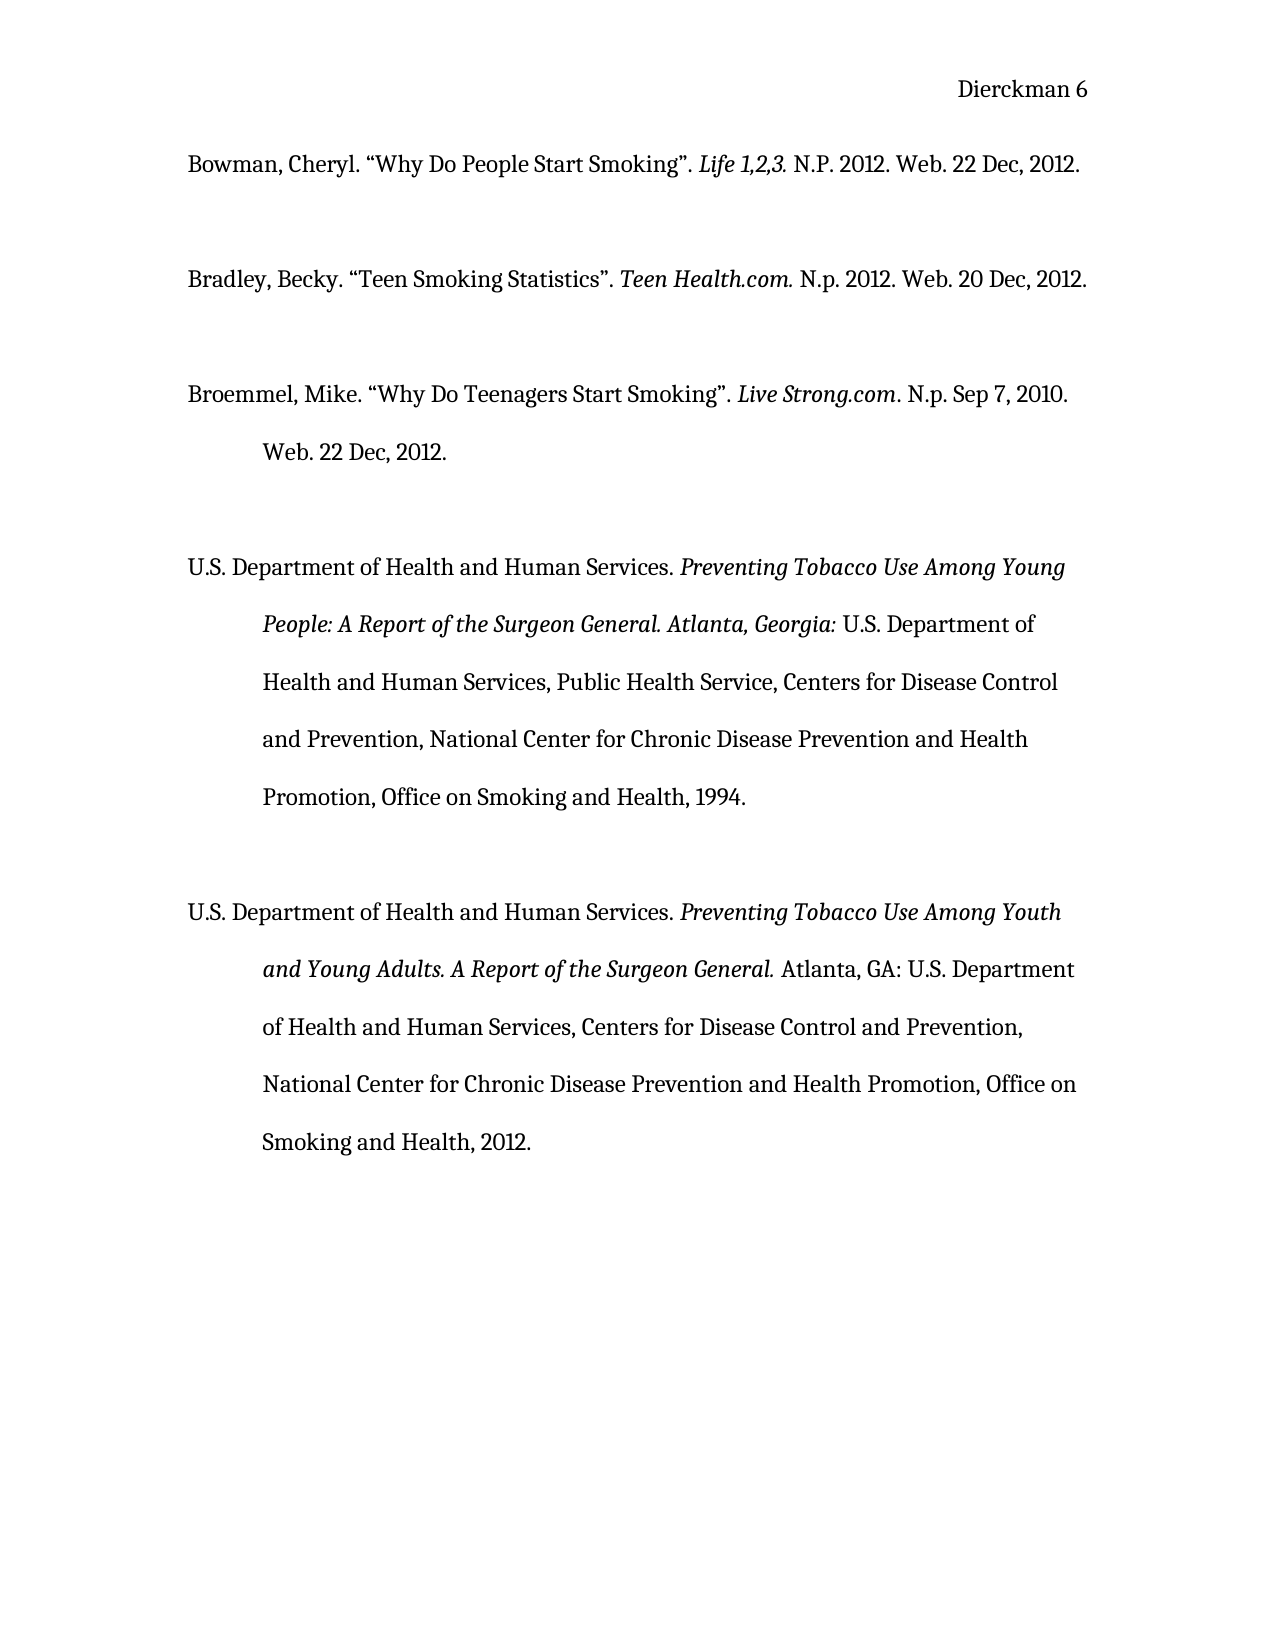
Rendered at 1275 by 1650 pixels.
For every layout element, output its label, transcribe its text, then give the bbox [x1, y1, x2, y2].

text U.S. Department of Health and Human Services. Preventing Tobacco Use Among Young People: A Report of the Surgeon General. Atlanta, Georgia: U.S. Department of Health and Human Services, Public Health Service, Centers for Disease Control and Prevention, National Center for Chronic Disease Prevention and Health Promotion, Office on Smoking and Health, 1994. [187, 552, 1087, 811]
text Bowman, Cheryl. “Why Do People Start Smoking”. Life 1,2,3. N.P. 2012. Web. 22 Dec, 2012. [187, 150, 1087, 179]
text Broemmel, Mike. “Why Do Teenagers Start Smoking”. Live Strong.com. N.p. Sep 7, 2010. Web. 22 Dec, 2012. [187, 380, 1087, 466]
text U.S. Department of Health and Human Services. Preventing Tobacco Use Among Youth and Young Adults. A Report of the Surgeon General. Atlanta, GA: U.S. Department of Health and Human Services, Centers for Disease Control and Prevention, National Center for Chronic Disease Prevention and Health Promotion, Office on Smoking and Health, 2012. [187, 897, 1087, 1156]
text Bradley, Becky. “Teen Smoking Statistics”. Teen Health.com. N.p. 2012. Web. 20 Dec, 2012. [187, 265, 1087, 294]
